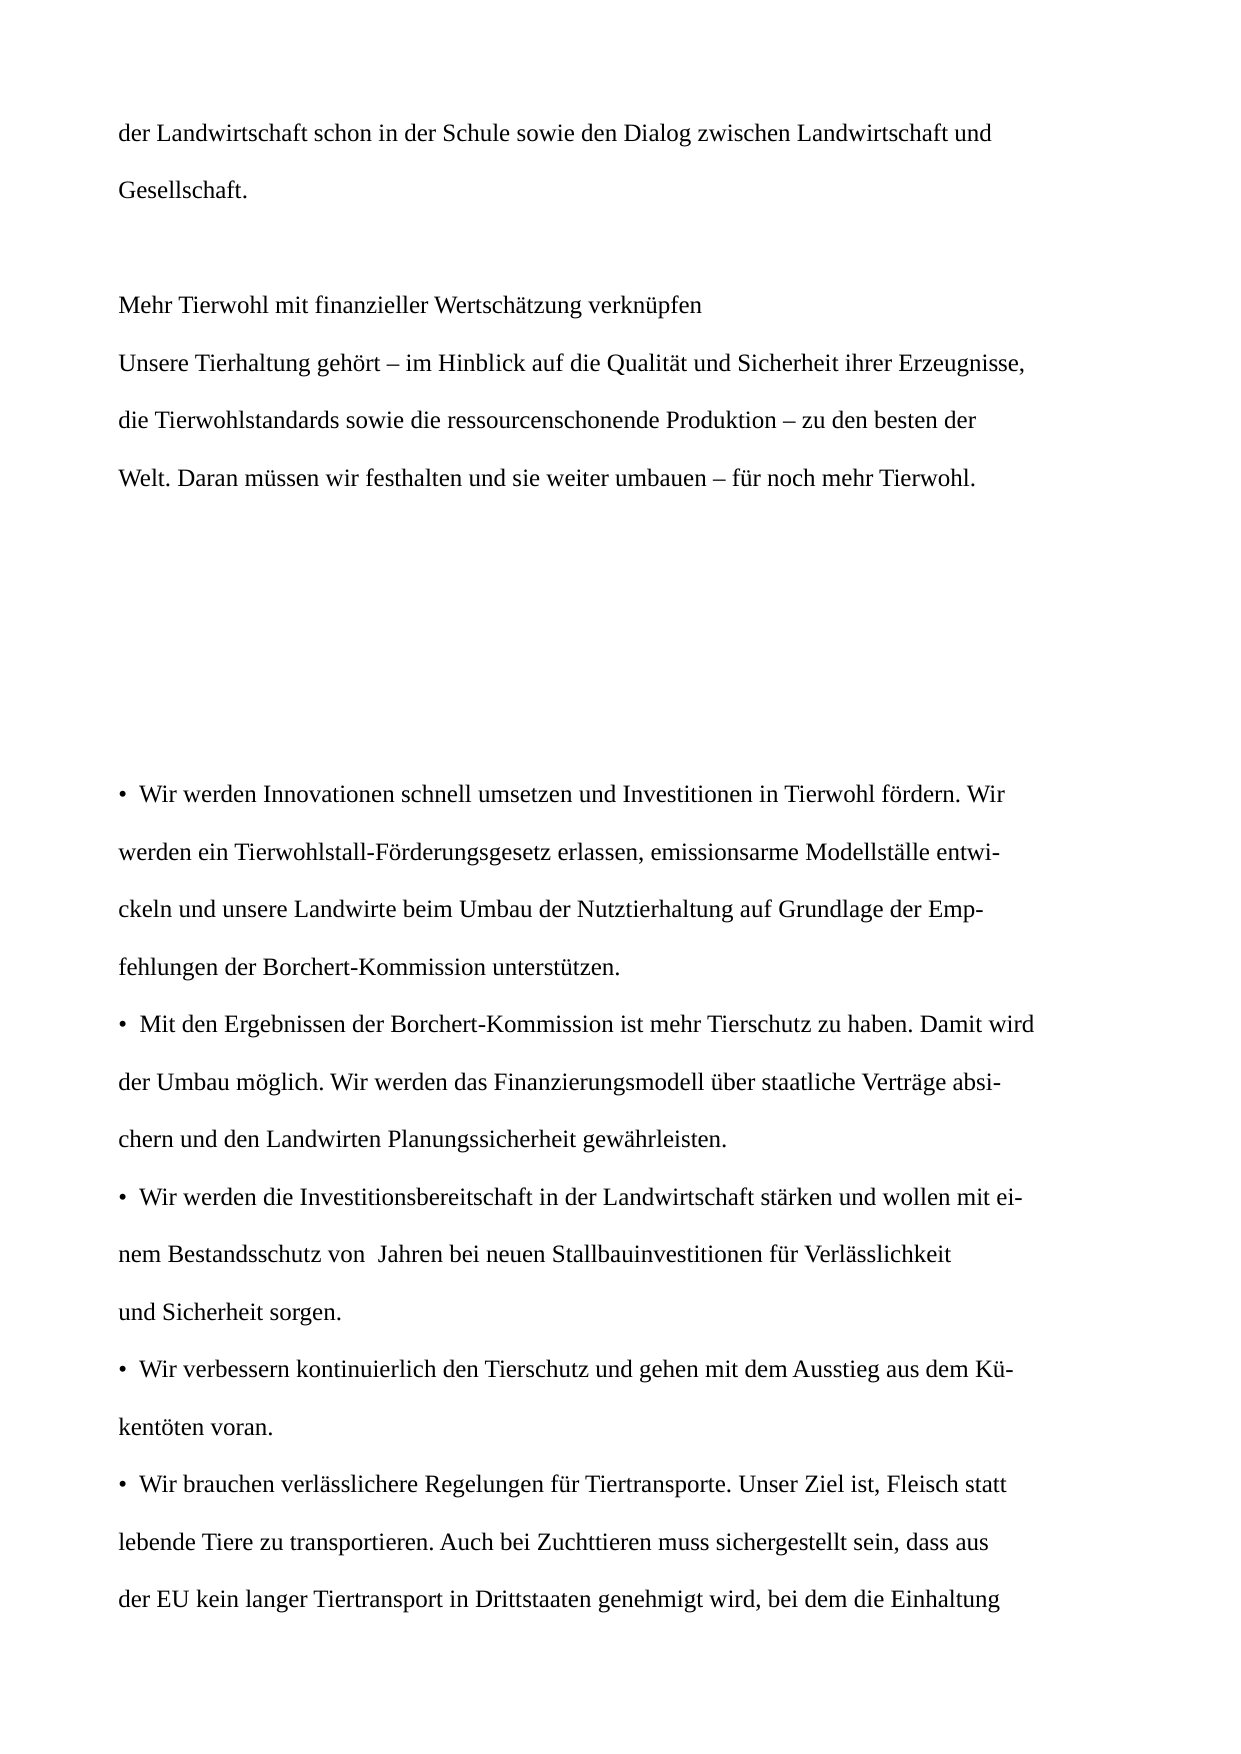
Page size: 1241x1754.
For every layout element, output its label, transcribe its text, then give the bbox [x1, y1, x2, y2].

text • Wir werden Innovationen schnell umsetzen und Investitionen in Tierwohl fördern. Wir [118, 779, 1122, 808]
text • Wir werden die Investitionsbereitschaft in der Landwirtschaft stärken und wollen mit ei- [118, 1182, 1122, 1211]
text werden ein Tierwohlstall-Förderungsgesetz erlassen, emissionsarme Modellställe entwi- [118, 837, 1122, 866]
text Mehr Tierwohl mit finanzieller Wertschätzung verknüpfen [118, 291, 1122, 319]
text der Landwirtschaft schon in der Schule sowie den Dialog zwischen Landwirtschaft und [118, 118, 1122, 147]
text chern und den Landwirten Planungssicherheit gewährleisten. [118, 1124, 1122, 1153]
text • Wir brauchen verlässlichere Regelungen für Tiertransporte. Unser Ziel ist, Fleisch statt [118, 1469, 1122, 1498]
text Unsere Tierhaltung gehört – im Hinblick auf die Qualität und Sicherheit ihrer Erzeugnisse, [118, 348, 1122, 377]
text lebende Tiere zu transportieren. Auch bei Zuchttieren muss sichergestellt sein, dass aus [118, 1527, 1122, 1556]
text und Sicherheit sorgen. [118, 1297, 1122, 1326]
text der EU kein langer Tiertransport in Drittstaaten genehmigt wird, bei dem die Einhaltung [118, 1584, 1122, 1613]
text Gesellschaft. [118, 176, 1122, 204]
text • Wir verbessern kontinuierlich den Tierschutz und gehen mit dem Ausstieg aus dem Kü- [118, 1354, 1122, 1383]
text • Mit den Ergebnissen der Borchert-Kommission ist mehr Tierschutz zu haben. Damit wird [118, 1009, 1122, 1038]
text die Tierwohlstandards sowie die ressourcenschonende Produktion – zu den besten der [118, 406, 1122, 434]
text der Umbau möglich. Wir werden das Finanzierungsmodell über staatliche Verträge absi- [118, 1067, 1122, 1096]
text fehlungen der Borchert-Kommission unterstützen. [118, 952, 1122, 981]
text kentöten voran. [118, 1412, 1122, 1441]
text ckeln und unsere Landwirte beim Umbau der Nutztierhaltung auf Grundlage der Emp- [118, 894, 1122, 923]
text Welt. Daran müssen wir festhalten und sie weiter umbauen – für noch mehr Tierwohl. [118, 463, 1122, 492]
text nem Bestandsschutz von Jahren bei neuen Stallbauinvestitionen für Verlässlichkeit [118, 1239, 1122, 1268]
